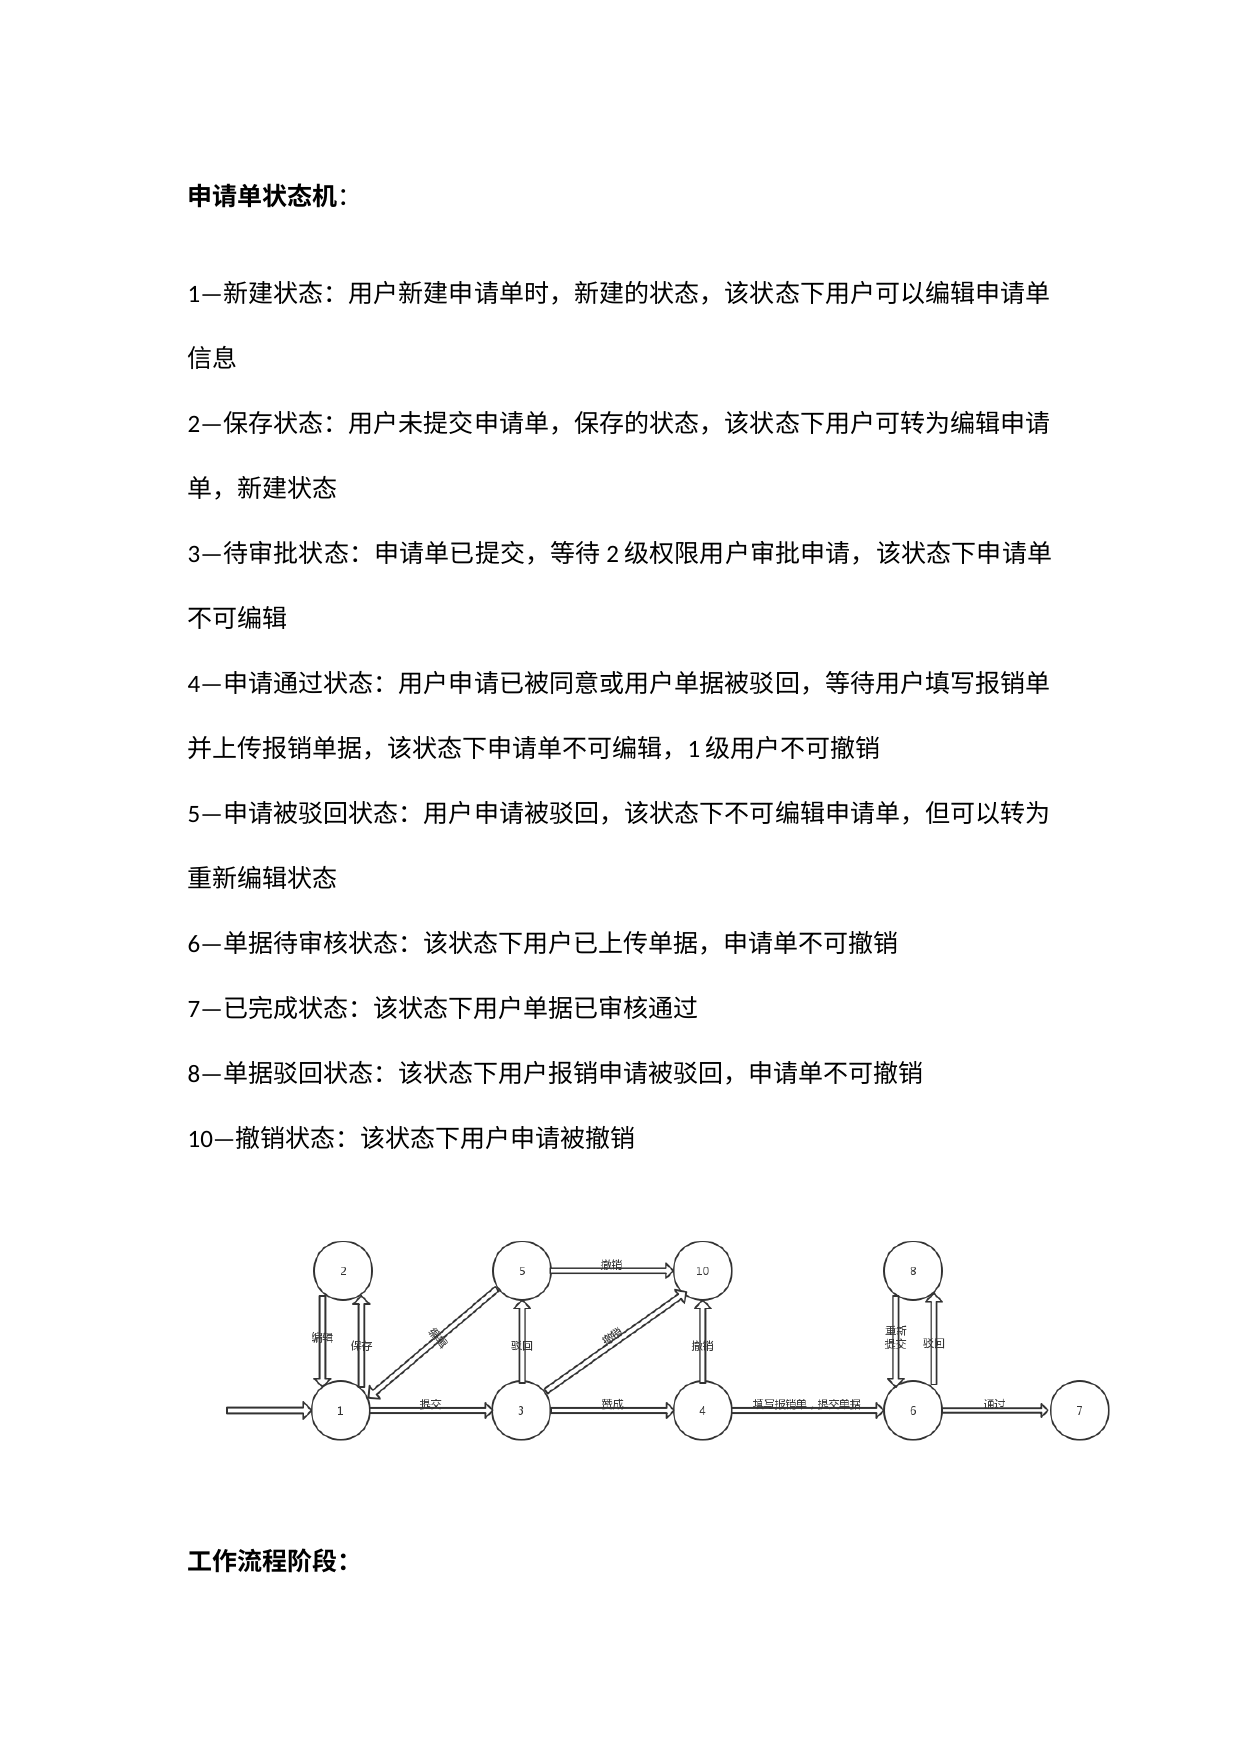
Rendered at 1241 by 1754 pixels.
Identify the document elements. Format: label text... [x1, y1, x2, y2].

text 工作流程阶段： [187, 1527, 1053, 1592]
text 申请单状态机： [187, 162, 1053, 259]
text 5—申请被驳回状态：用户申请被驳回，该状态下不可编辑申请单，但可以转为重新编辑状态 [187, 779, 1053, 909]
text 1—新建状态：用户新建申请单时，新建的状态，该状态下用户可以编辑申请单信息 [187, 259, 1053, 389]
text 4—申请通过状态：用户申请已被同意或用户单据被驳回，等待用户填写报销单并上传报销单据，该状态下申请单不可编辑，1级用户不可撤销 [187, 649, 1053, 779]
text 7—已完成状态：该状态下用户单据已审核通过 [187, 974, 1053, 1039]
text 10—撤销状态：该状态下用户申请被撤销 [187, 1104, 1053, 1169]
text 3—待审批状态：申请单已提交，等待2级权限用户审批申请，该状态下申请单不可编辑 [187, 519, 1053, 649]
text 8—单据驳回状态：该状态下用户报销申请被驳回，申请单不可撤销 [187, 1039, 1053, 1104]
text 6—单据待审核状态：该状态下用户已上传单据，申请单不可撤销 [187, 909, 1053, 974]
picture [187, 1202, 1134, 1466]
text 2—保存状态：用户未提交申请单，保存的状态，该状态下用户可转为编辑申请单，新建状态 [187, 389, 1053, 519]
